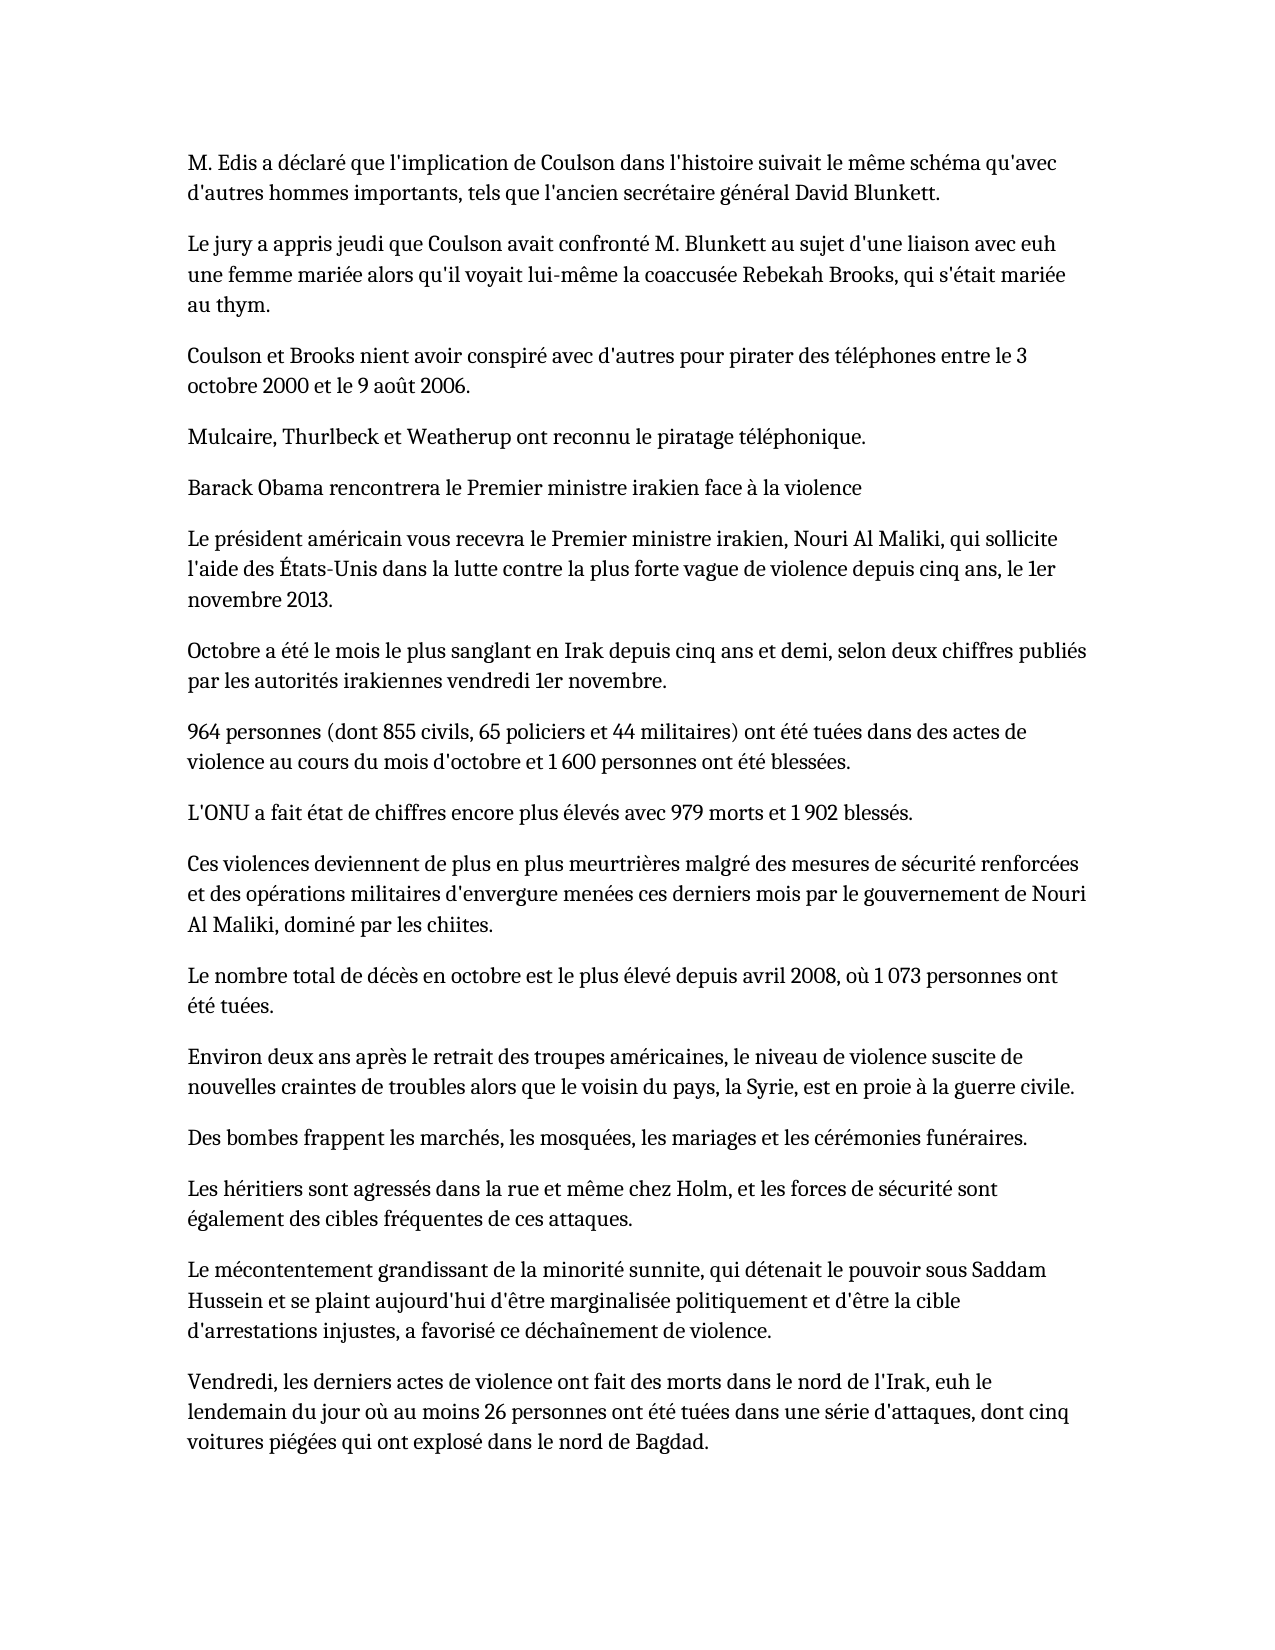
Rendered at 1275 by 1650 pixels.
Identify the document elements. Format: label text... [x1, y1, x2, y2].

text M. Edis a déclaré que l'implication de Coulson dans l'histoire suivait le même schéma qu'avec d'autres hommes importants, tels que l'ancien secrétaire général David Blunkett. [187, 150, 1087, 207]
text Mulcaire, Thurlbeck et Weatherup ont reconnu le piratage téléphonique. [187, 424, 1087, 450]
text Barack Obama rencontrera le Premier ministre irakien face à la violence [187, 475, 1087, 501]
text Le nombre total de décès en octobre est le plus élevé depuis avril 2008, où 1 073 personnes ont été tuées. [187, 962, 1087, 1019]
text Le jury a appris jeudi que Coulson avait confronté M. Blunkett au sujet d'une liaison avec euh une femme mariée alors qu'il voyait lui-même la coaccusée Rebekah Brooks, qui s'était mariée au thym. [187, 231, 1087, 318]
text Des bombes frappent les marchés, les mosquées, les mariages et les cérémonies funéraires. [187, 1125, 1087, 1151]
text Environ deux ans après le retrait des troupes américaines, le niveau de violence suscite de nouvelles craintes de troubles alors que le voisin du pays, la Syrie, est en proie à la guerre civile. [187, 1044, 1087, 1100]
text Le mécontentement grandissant de la minorité sunnite, qui détenait le pouvoir sous Saddam Hussein et se plaint aujourd'hui d'être marginalisée politiquement et d'être la cible d'arrestations injustes, a favorisé ce déchaînement de violence. [187, 1257, 1087, 1344]
text Le président américain vous recevra le Premier ministre irakien, Nouri Al Maliki, qui sollicite l'aide des États-Unis dans la lutte contre la plus forte vague de violence depuis cinq ans, le 1er novembre 2013. [187, 526, 1087, 613]
text L'ONU a fait état de chiffres encore plus élevés avec 979 morts et 1 902 blessés. [187, 800, 1087, 826]
text Les héritiers sont agressés dans la rue et même chez Holm, et les forces de sécurité sont également des cibles fréquentes de ces attaques. [187, 1176, 1087, 1233]
text 964 personnes (dont 855 civils, 65 policiers et 44 militaires) ont été tuées dans des actes de violence au cours du mois d'octobre et 1 600 personnes ont été blessées. [187, 719, 1087, 775]
text Coulson et Brooks nient avoir conspiré avec d'autres pour pirater des téléphones entre le 3 octobre 2000 et le 9 août 2006. [187, 343, 1087, 399]
text Octobre a été le mois le plus sanglant en Irak depuis cinq ans et demi, selon deux chiffres publiés par les autorités irakiennes vendredi 1er novembre. [187, 637, 1087, 694]
text Vendredi, les derniers actes de violence ont fait des morts dans le nord de l'Irak, euh le lendemain du jour où au moins 26 personnes ont été tuées dans une série d'attaques, dont cinq voitures piégées qui ont explosé dans le nord de Bagdad. [187, 1369, 1087, 1456]
text Ces violences deviennent de plus en plus meurtrières malgré des mesures de sécurité renforcées et des opérations militaires d'envergure menées ces derniers mois par le gouvernement de Nouri Al Maliki, dominé par les chiites. [187, 851, 1087, 938]
